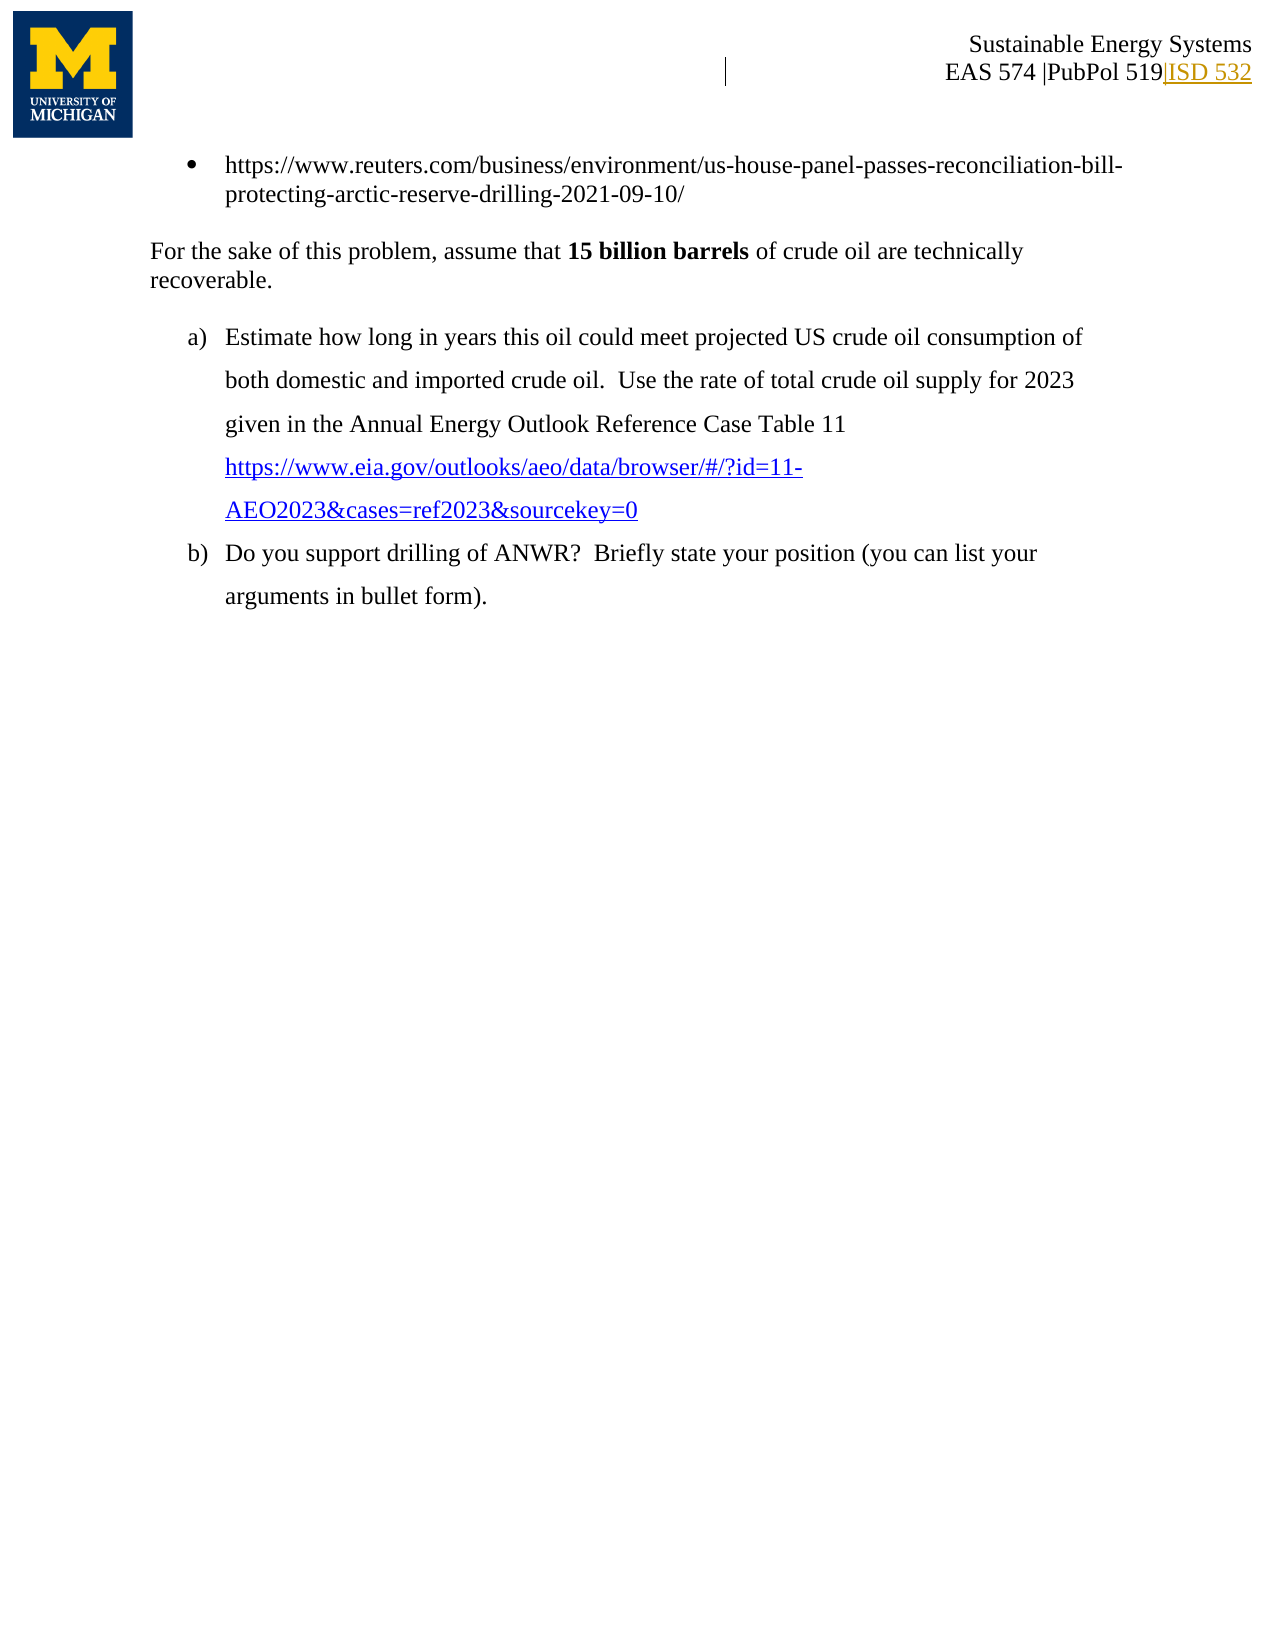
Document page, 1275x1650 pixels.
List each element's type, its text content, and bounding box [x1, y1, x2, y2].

text For the sake of this problem, assume that 15 billion barrels of crude oil are technically recoverable. [150, 236, 1125, 294]
list Estimate how long in years this oil could meet projected US crude oil consumption of both domestic and imported crude oil. Use the rate of total crude oil supply for 2023 given in the Annual Energy Outlook Reference Case Table 11 https://www.eia.gov/outlooks/aeo/data/browser/#/?id=11-AEO2023&cases=ref2023&sourcekey=0 [187, 322, 1125, 524]
picture [13, 11, 133, 138]
list https://www.reuters.com/business/environment/us-house-panel-passes-reconciliation-bill-protecting-arctic-reserve-drilling-2021-09-10/ [187, 150, 1125, 207]
list Do you support drilling of ANWR? Briefly state your position (you can list your arguments in bullet form). [187, 538, 1125, 610]
